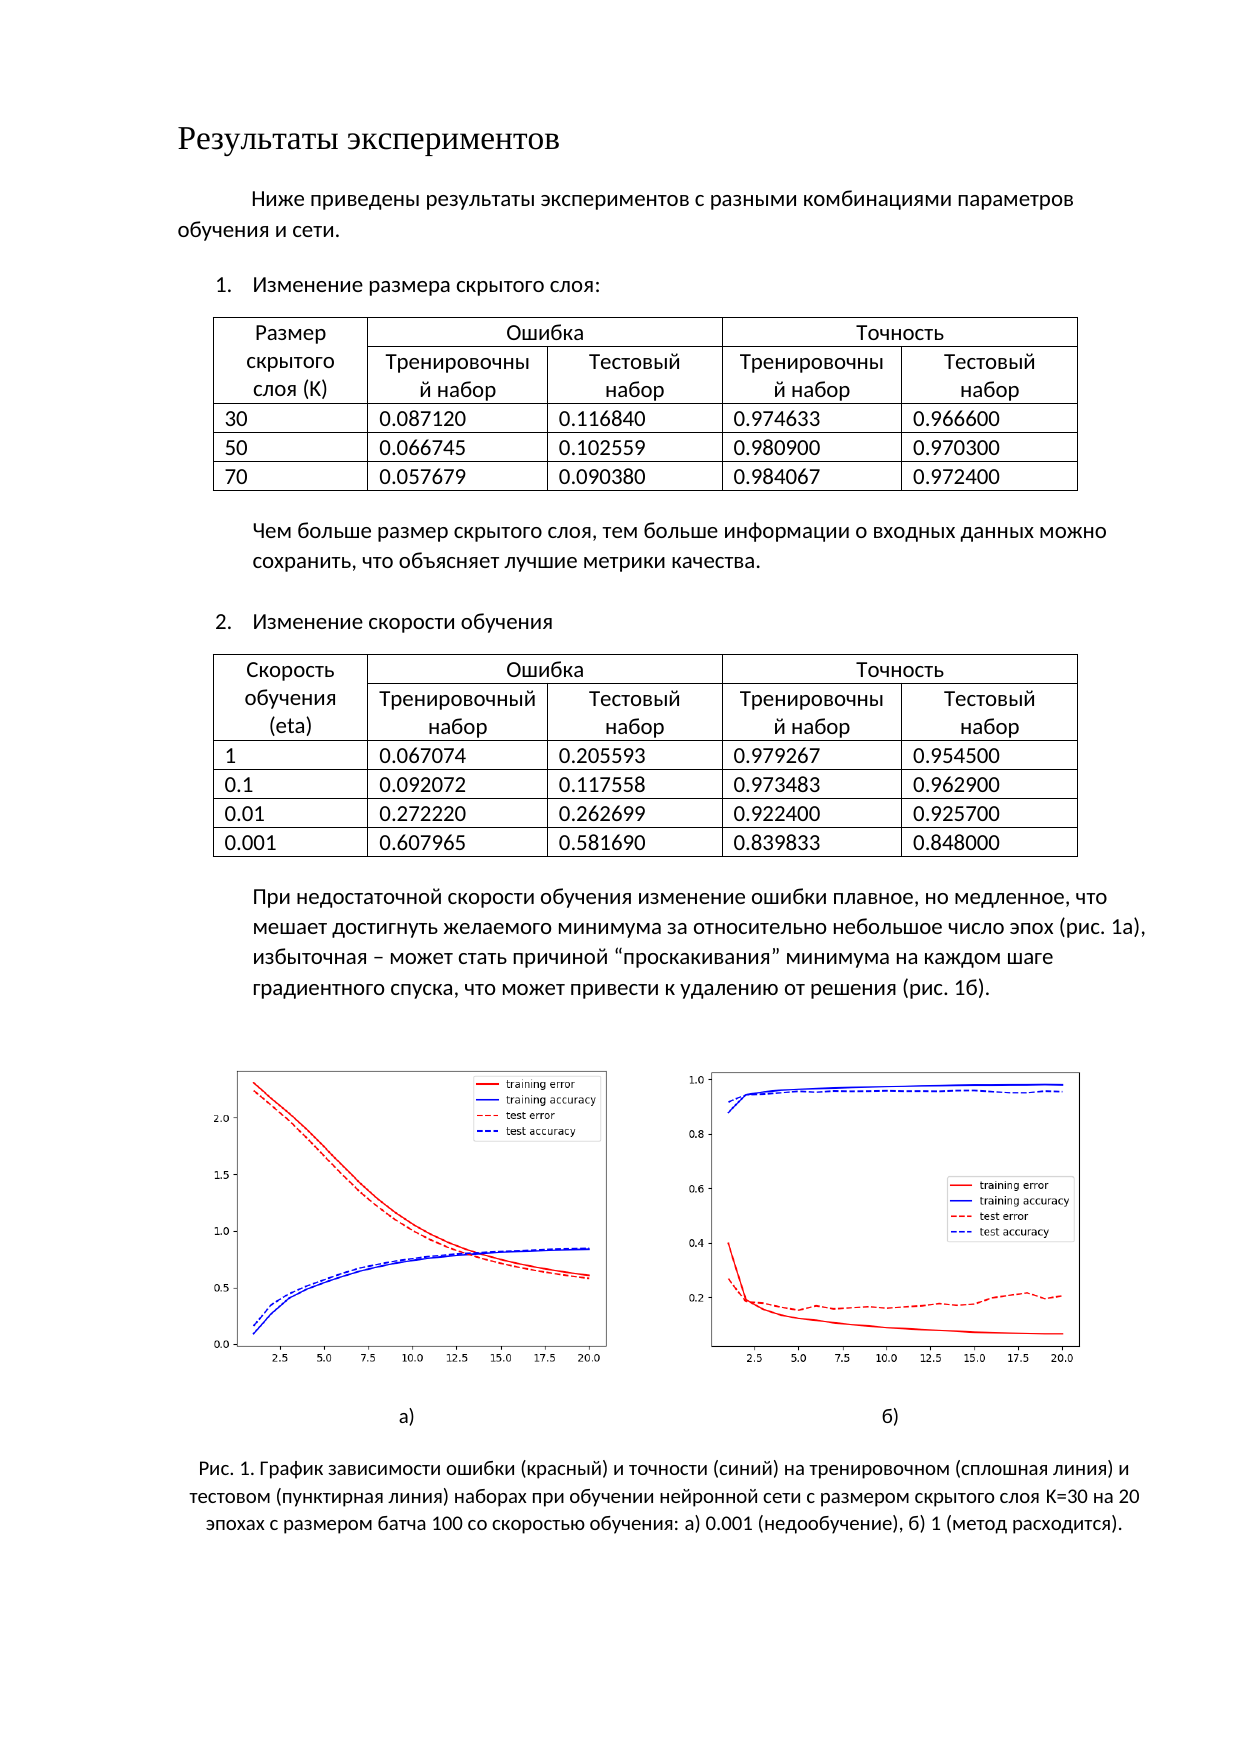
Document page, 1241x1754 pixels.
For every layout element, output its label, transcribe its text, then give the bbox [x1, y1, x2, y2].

table_header Ошибка [368, 318, 722, 346]
table_cell 0.1 [214, 770, 367, 798]
text б) [775, 1403, 1152, 1428]
table_cell 50 [214, 433, 367, 461]
table_cell Тестовый набор [902, 347, 1077, 403]
table_header Ошибка [368, 655, 722, 683]
table_cell Тренировочный набор [368, 347, 547, 403]
table_cell 0.272220 [368, 799, 547, 827]
table_cell 0.839833 [723, 828, 901, 856]
table_cell 0.087120 [368, 404, 547, 432]
table_cell 0.102559 [548, 433, 722, 461]
table_cell 0.970300 [902, 433, 1077, 461]
table_cell 0.973483 [723, 770, 901, 798]
list При недостаточной скорости обучения изменение ошибки плавное, но медленное, что мешает достигнуть желаемого минимума за относительно небольшое число эпох (рис. 1а), избыточная – может стать причиной “проскакивания” минимума на каждом шаге градиентного спуска, что может привести к удалению от решения (рис. 1б). [252, 882, 1152, 1001]
table_cell 0.954500 [902, 741, 1077, 769]
table_cell 0.205593 [548, 741, 722, 769]
table_cell 0.092072 [368, 770, 547, 798]
list Изменение размера скрытого слоя: [215, 270, 1152, 298]
table_cell Тренировочный набор [368, 684, 547, 740]
table_cell 0.090380 [548, 462, 722, 490]
text а) [325, 1403, 627, 1428]
table_cell 0.848000 [902, 828, 1077, 856]
table_cell Тестовый набор [548, 347, 722, 403]
table_cell Тестовый набор [548, 684, 722, 740]
table_cell 0.922400 [723, 799, 901, 827]
list Чем больше размер скрытого слоя, тем больше информации о входных данных можно сохранить, что объясняет лучшие метрики качества. [252, 516, 1152, 574]
table_cell 0.607965 [368, 828, 547, 856]
picture [177, 1027, 1125, 1385]
subtitle Результаты экспериментов [177, 118, 1152, 156]
table_cell 0.001 [214, 828, 367, 856]
table_header Размер скрытого слоя (K) [214, 318, 367, 403]
table_header Точность [723, 318, 1077, 346]
table_cell Тестовый набор [902, 684, 1077, 740]
table_cell 0.980900 [723, 433, 901, 461]
text Ниже приведены результаты экспериментов с разными комбинациями параметров обучения и сети. [177, 184, 1152, 243]
table_cell 0.067074 [368, 741, 547, 769]
table_cell 0.966600 [902, 404, 1077, 432]
table_cell 0.972400 [902, 462, 1077, 490]
list Изменение скорости обучения [215, 607, 1152, 635]
table_cell 0.979267 [723, 741, 901, 769]
table_header Скорость обучения (eta) [214, 655, 367, 740]
table_cell 0.066745 [368, 433, 547, 461]
table_cell Тренировочный набор [723, 347, 901, 403]
text Рис. 1. График зависимости ошибки (красный) и точности (синий) на тренировочном (сплошная линия) и тестовом (пунктирная линия) наборах при обучении нейронной сети с размером скрытого слоя K=30 на 20 эпохах с размером батча 100 со скоростью обучения: a) 0.001 (недообучение), б) 1 (метод расходится). [177, 1455, 1152, 1536]
table_cell 0.925700 [902, 799, 1077, 827]
table_cell 0.962900 [902, 770, 1077, 798]
table_cell 1 [214, 741, 367, 769]
table_cell Тренировочный набор [723, 684, 901, 740]
table_cell 0.116840 [548, 404, 722, 432]
table_cell 30 [214, 404, 367, 432]
table_cell 0.057679 [368, 462, 547, 490]
table_cell 70 [214, 462, 367, 490]
table_cell 0.117558 [548, 770, 722, 798]
table_cell 0.974633 [723, 404, 901, 432]
table_cell 0.984067 [723, 462, 901, 490]
table_header Точность [723, 655, 1077, 683]
table_cell 0.262699 [548, 799, 722, 827]
table_cell 0.01 [214, 799, 367, 827]
table_cell 0.581690 [548, 828, 722, 856]
